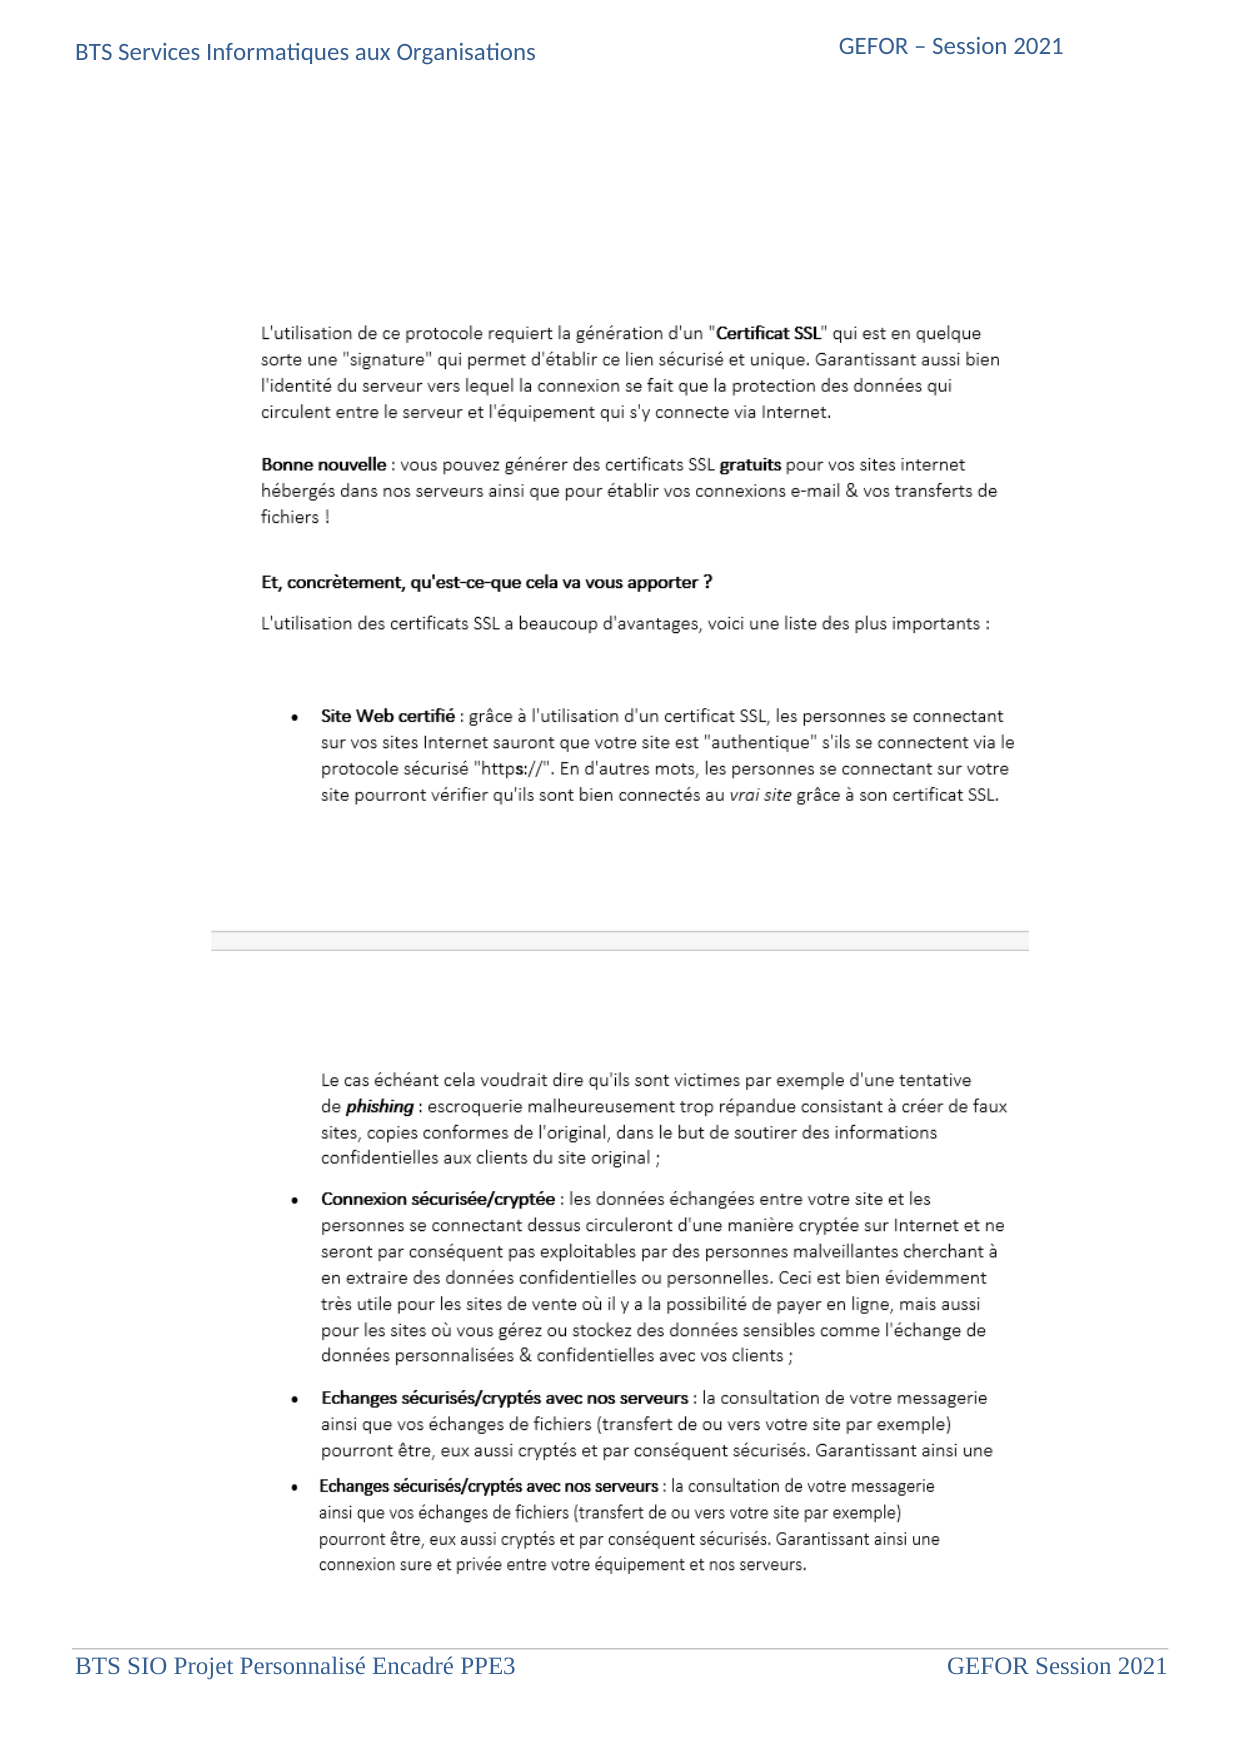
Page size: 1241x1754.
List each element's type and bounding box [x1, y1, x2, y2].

picture [211, 313, 1029, 1588]
